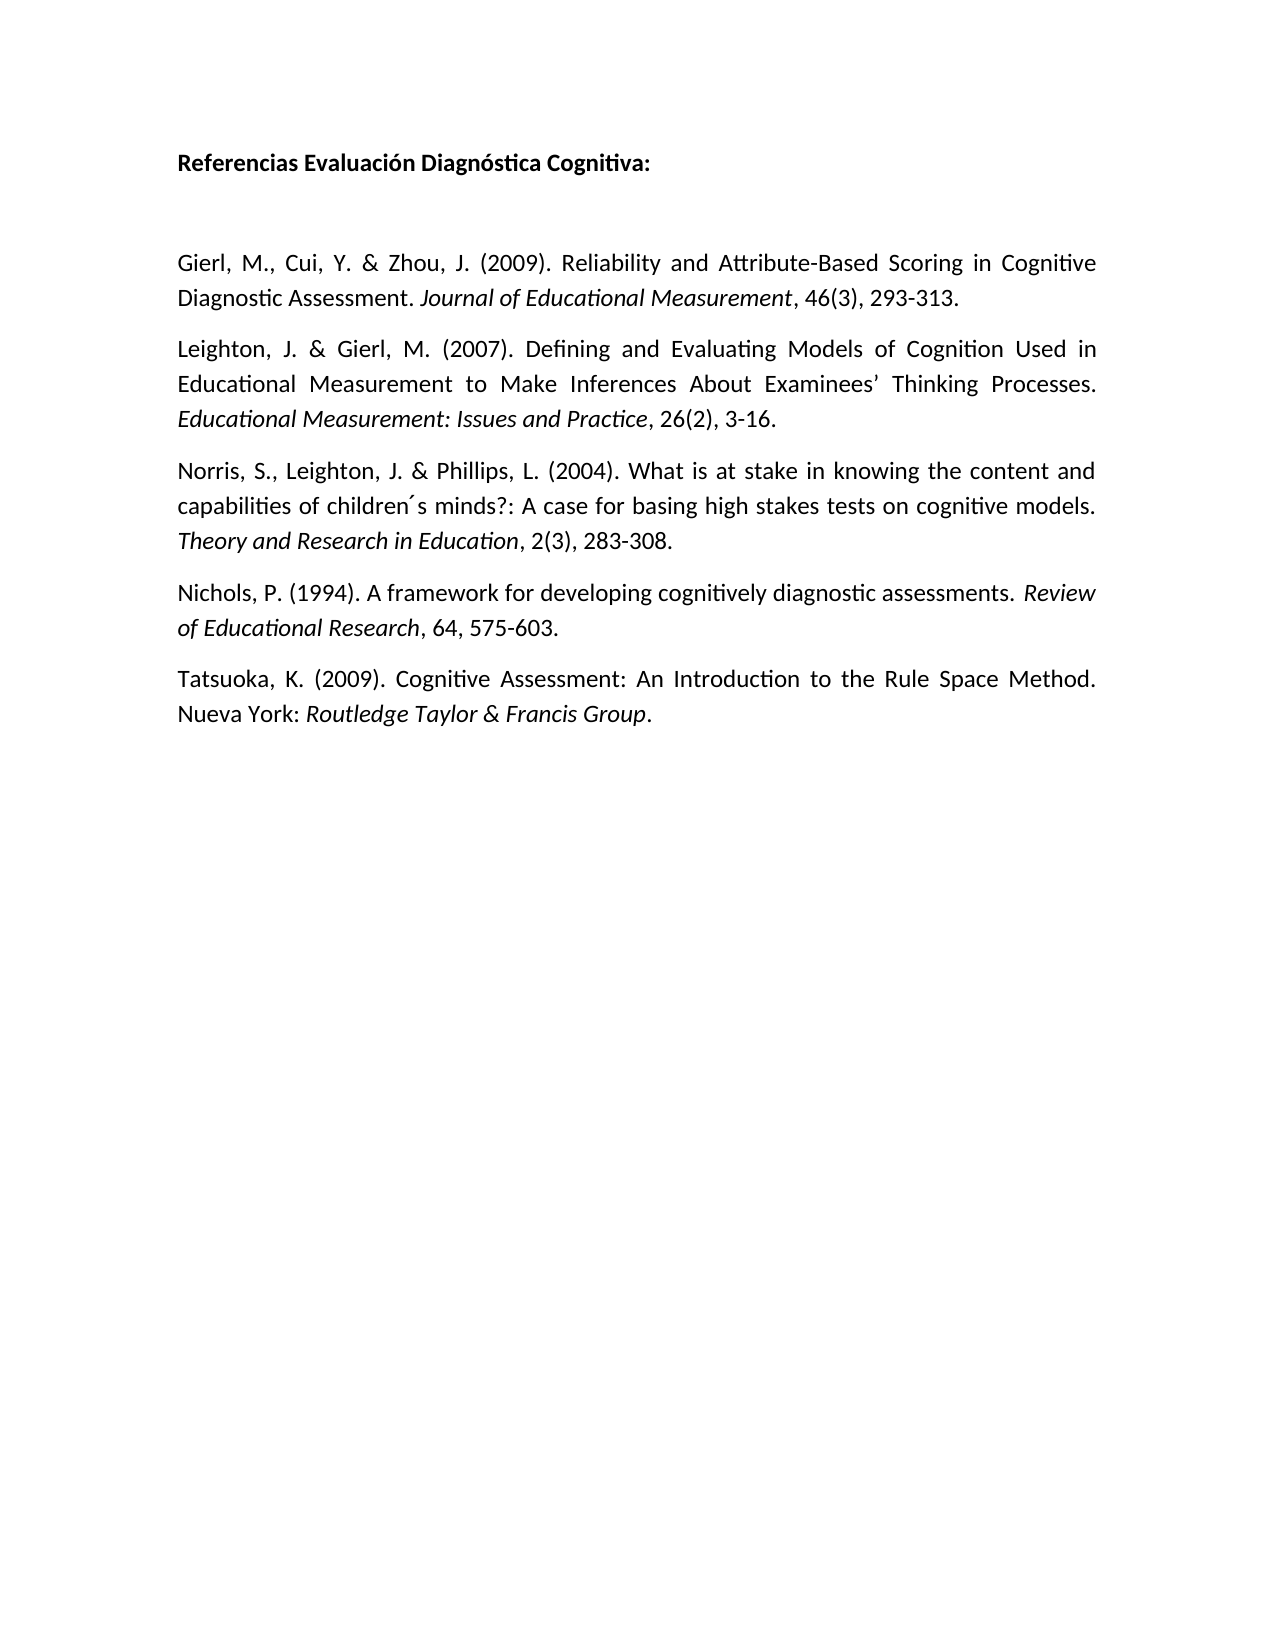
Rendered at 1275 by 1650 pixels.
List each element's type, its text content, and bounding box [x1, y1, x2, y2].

text Referencias Evaluación Diagnóstica Cognitiva: [177, 148, 1098, 178]
text Nichols, P. (1994). A framework for developing cognitively diagnostic assessments. Review of Educational Research, 64, 575-603. [177, 577, 1098, 642]
text Norris, S., Leighton, J. & Phillips, L. (2004). What is at stake in knowing the content and capabilities of children ́s minds?: A case for basing high stakes tests on cognitive models. Theory and Research in Education, 2(3), 283-308. [177, 455, 1098, 556]
text Leighton, J. & Gierl, M. (2007). Defining and Evaluating Models of Cognition Used in Educational Measurement to Make Inferences About Examinees’ Thinking Processes. Educational Measurement: Issues and Practice, 26(2), 3-16. [177, 333, 1098, 434]
text Tatsuoka, K. (2009). Cognitive Assessment: An Introduction to the Rule Space Method. Nueva York: Routledge Taylor & Francis Group. [177, 663, 1098, 729]
text Gierl, M., Cui, Y. & Zhou, J. (2009). Reliability and Attribute-Based Scoring in Cognitive Diagnostic Assessment. Journal of Educational Measurement, 46(3), 293-313. [177, 247, 1098, 312]
